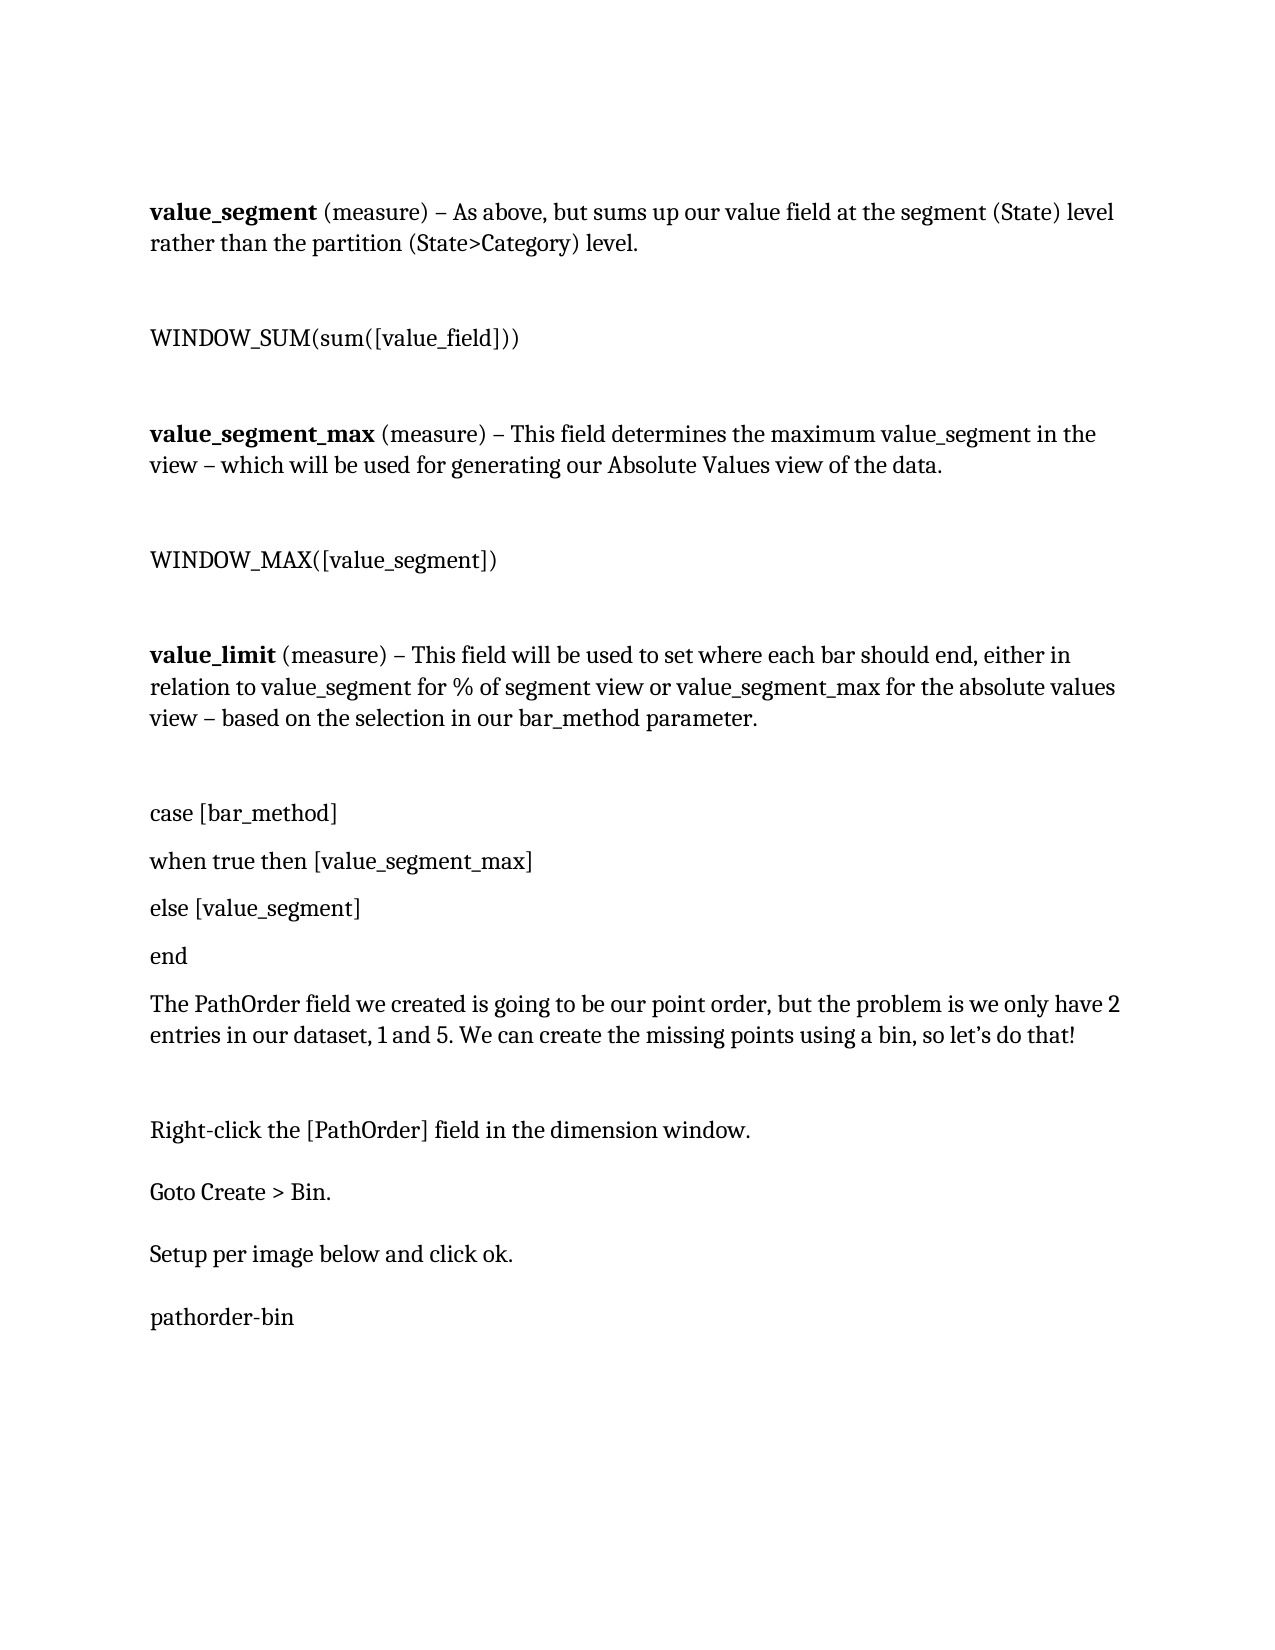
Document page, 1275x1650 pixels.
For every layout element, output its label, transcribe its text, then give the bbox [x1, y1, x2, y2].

text WINDOW_MAX([value_segment]) [150, 546, 1125, 575]
text The PathOrder field we created is going to be our point order, but the problem is we only have 2 entries in our dataset, 1 and 5. We can create the missing points using a bin, so let’s do that! [150, 990, 1125, 1049]
text value_segment_max (measure) – This field determines the maximum value_segment in the view – which will be used for generating our Absolute Values view of the data. [150, 419, 1125, 479]
text Goto Create > Bin. [150, 1178, 1125, 1207]
text end [150, 942, 1125, 971]
text Setup per image below and click ok. [150, 1240, 1125, 1269]
text WINDOW_SUM(sum([value_field])) [150, 324, 1125, 353]
text Right-click the [PathOrder] field in the dimension window. [150, 1116, 1125, 1145]
text value_limit (measure) – This field will be used to set where each bar should end, either in relation to value_segment for % of segment view or value_segment_max for the absolute values view – based on the selection in our bar_method parameter. [150, 641, 1125, 732]
text value_segment (measure) – As above, but sums up our value field at the segment (State) level rather than the partition (State>Category) level. [150, 198, 1125, 257]
text when true then [value_segment_max] [150, 847, 1125, 875]
text case [bar_method] [150, 799, 1125, 828]
text pathorder-bin [150, 1302, 1125, 1331]
text else [value_segment] [150, 894, 1125, 923]
